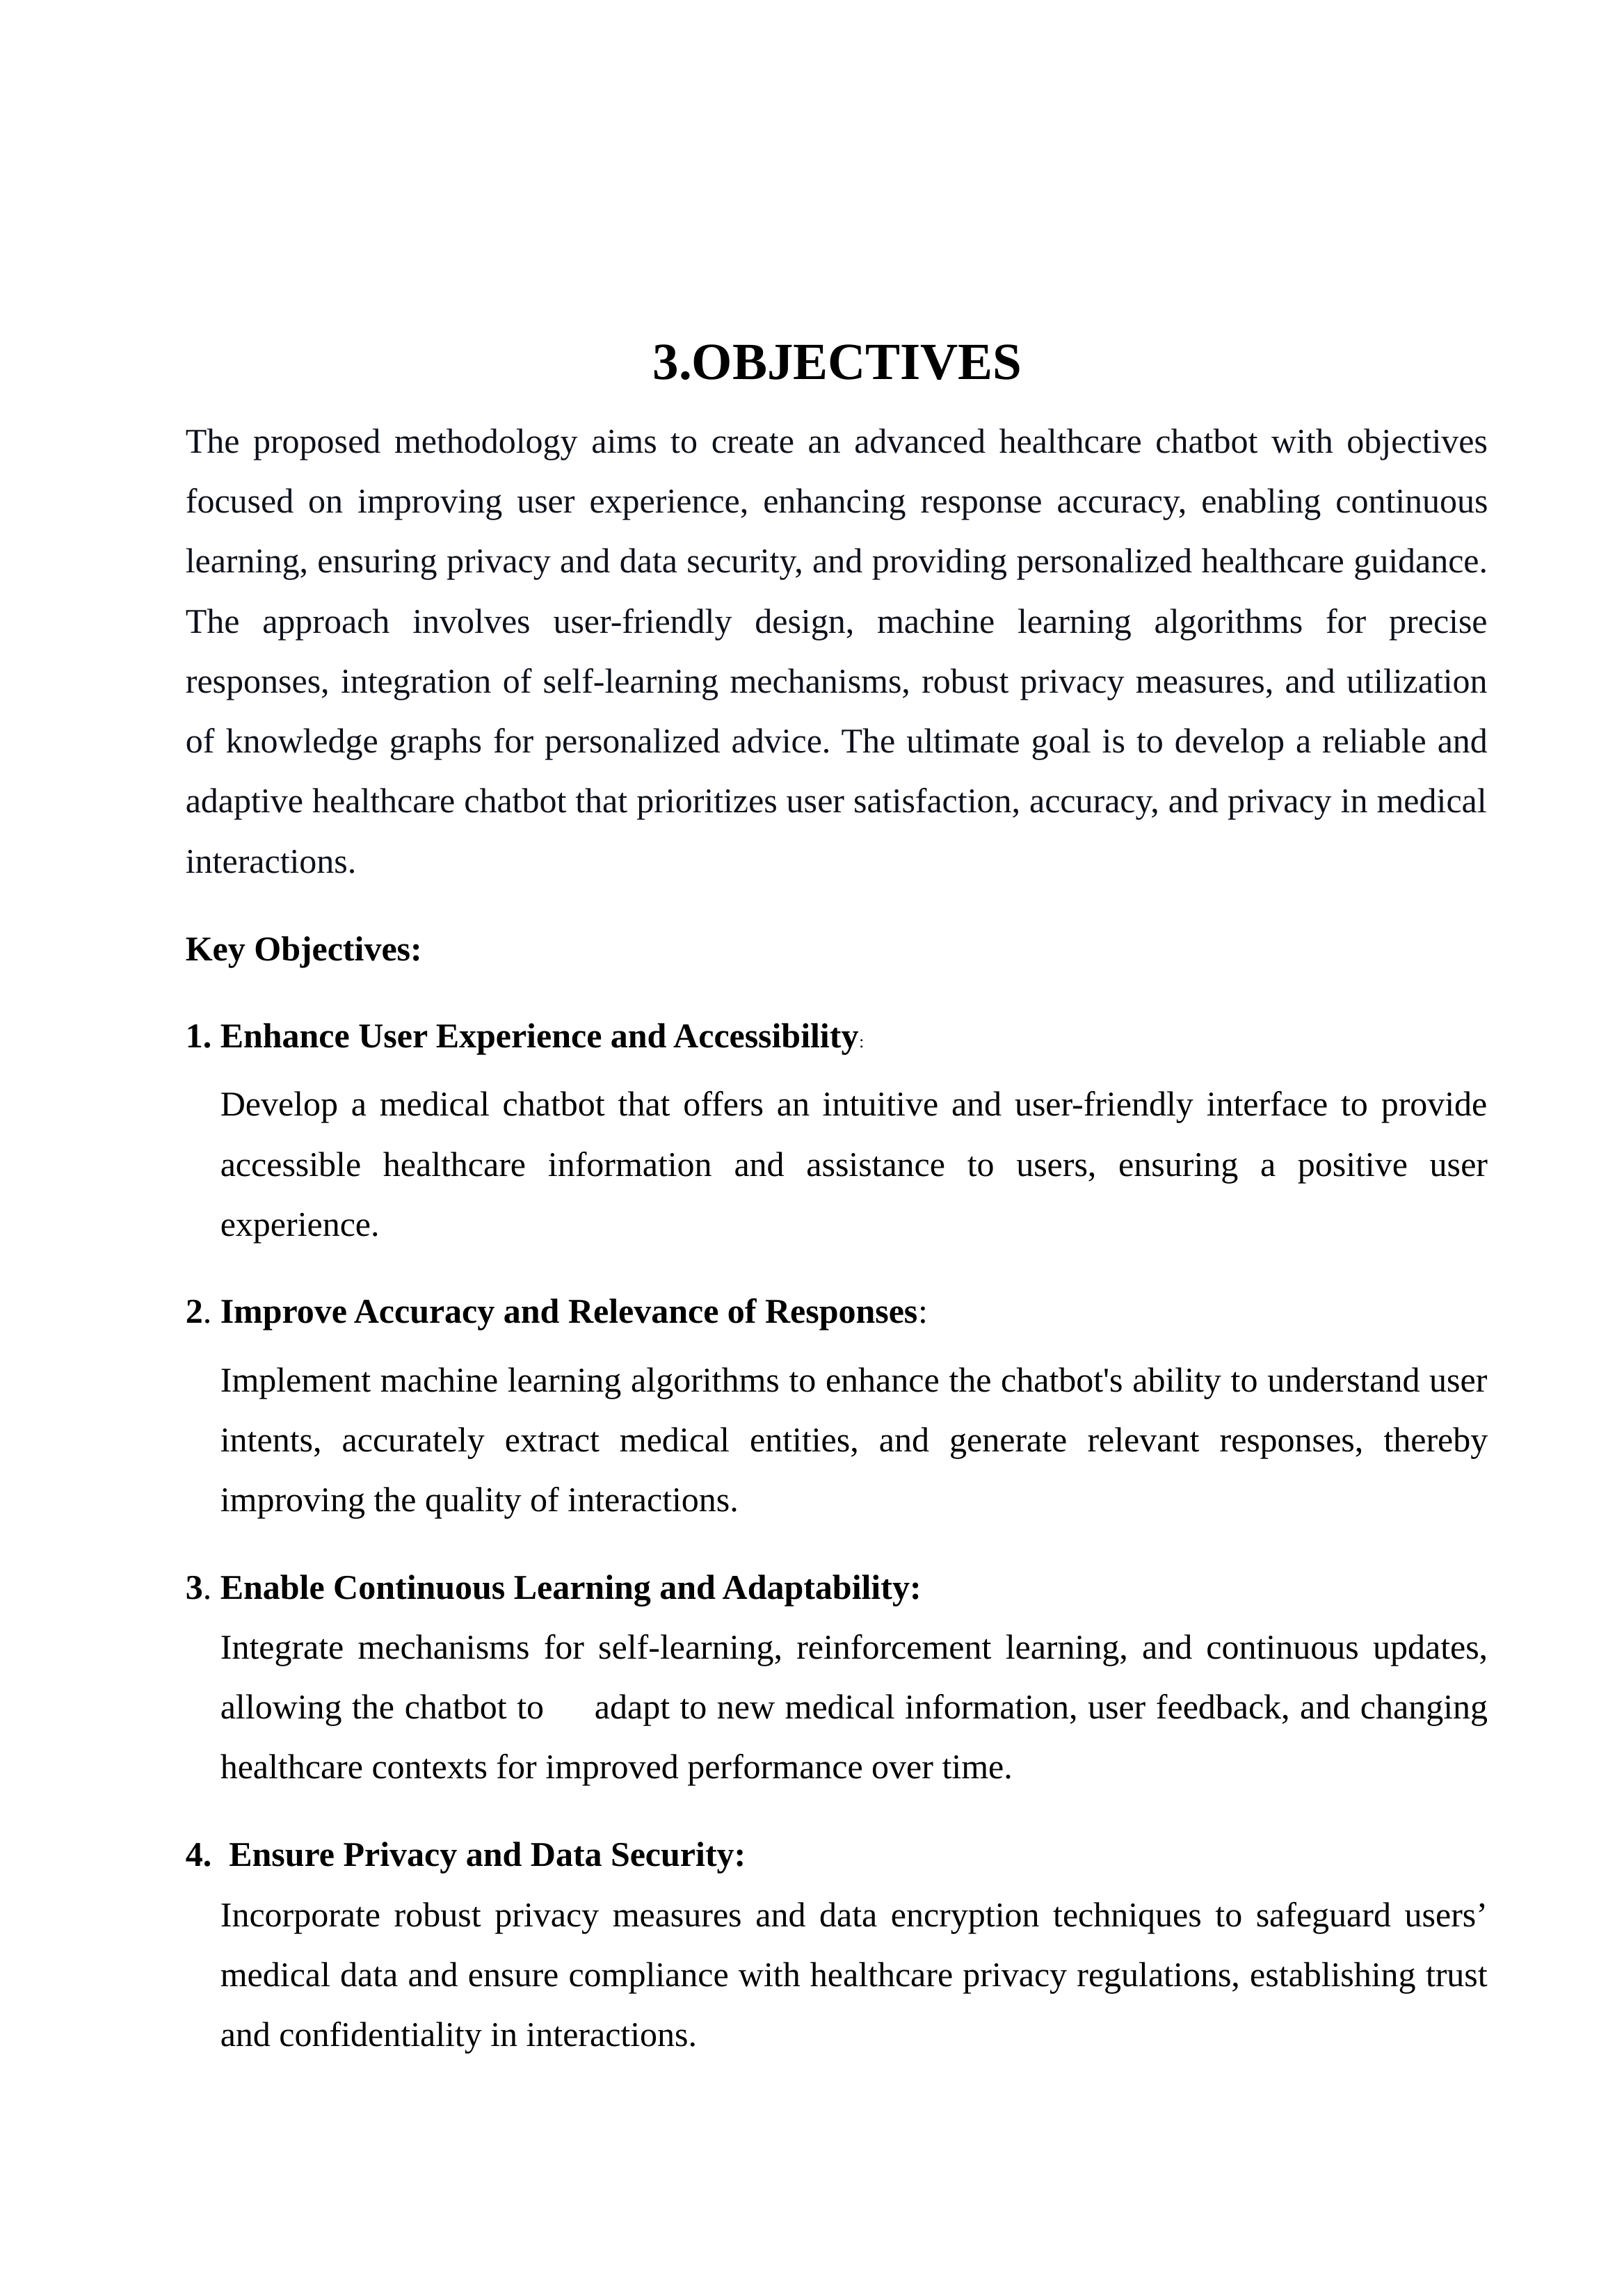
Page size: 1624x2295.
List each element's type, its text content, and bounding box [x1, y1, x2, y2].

text 2. Improve Accuracy and Relevance of Responses: [186, 1291, 1489, 1331]
text 3. Enable Continuous Learning and Adaptability: [186, 1566, 1489, 1606]
text Incorporate robust privacy measures and data encryption techniques to safeguard users’ medical data and ensure compliance with healthcare privacy regulations, establishing trust and confidentiality in interactions. [220, 1894, 1489, 2054]
text Key Objectives: [186, 928, 1489, 968]
text 1. Enhance User Experience and Accessibility: [186, 1015, 1489, 1055]
text Integrate mechanisms for self-learning, reinforcement learning, and continuous updates, allowing the chatbot to adapt to new medical information, user feedback, and changing healthcare contexts for improved performance over time. [220, 1627, 1489, 1787]
text Implement machine learning algorithms to enhance the chatbot's ability to understand user intents, accurately extract medical entities, and generate relevant responses, thereby improving the quality of interactions. [220, 1359, 1489, 1519]
text 4. Ensure Privacy and Data Security: [186, 1834, 1489, 1874]
text The proposed methodology aims to create an advanced healthcare chatbot with objectives focused on improving user experience, enhancing response accuracy, enabling continuous learning, ensuring privacy and data security, and providing personalized healthcare guidance. The approach involves user-friendly design, machine learning algorithms for precise responses, integration of self-learning mechanisms, robust privacy measures, and utilization of knowledge graphs for personalized advice. The ultimate goal is to develop a reliable and adaptive healthcare chatbot that prioritizes user satisfaction, accuracy, and privacy in medical interactions. [186, 421, 1489, 880]
text Develop a medical chatbot that offers an intuitive and user-friendly interface to provide accessible healthcare information and assistance to users, ensuring a positive user experience. [220, 1084, 1489, 1243]
text 3.OBJECTIVES [186, 330, 1489, 391]
